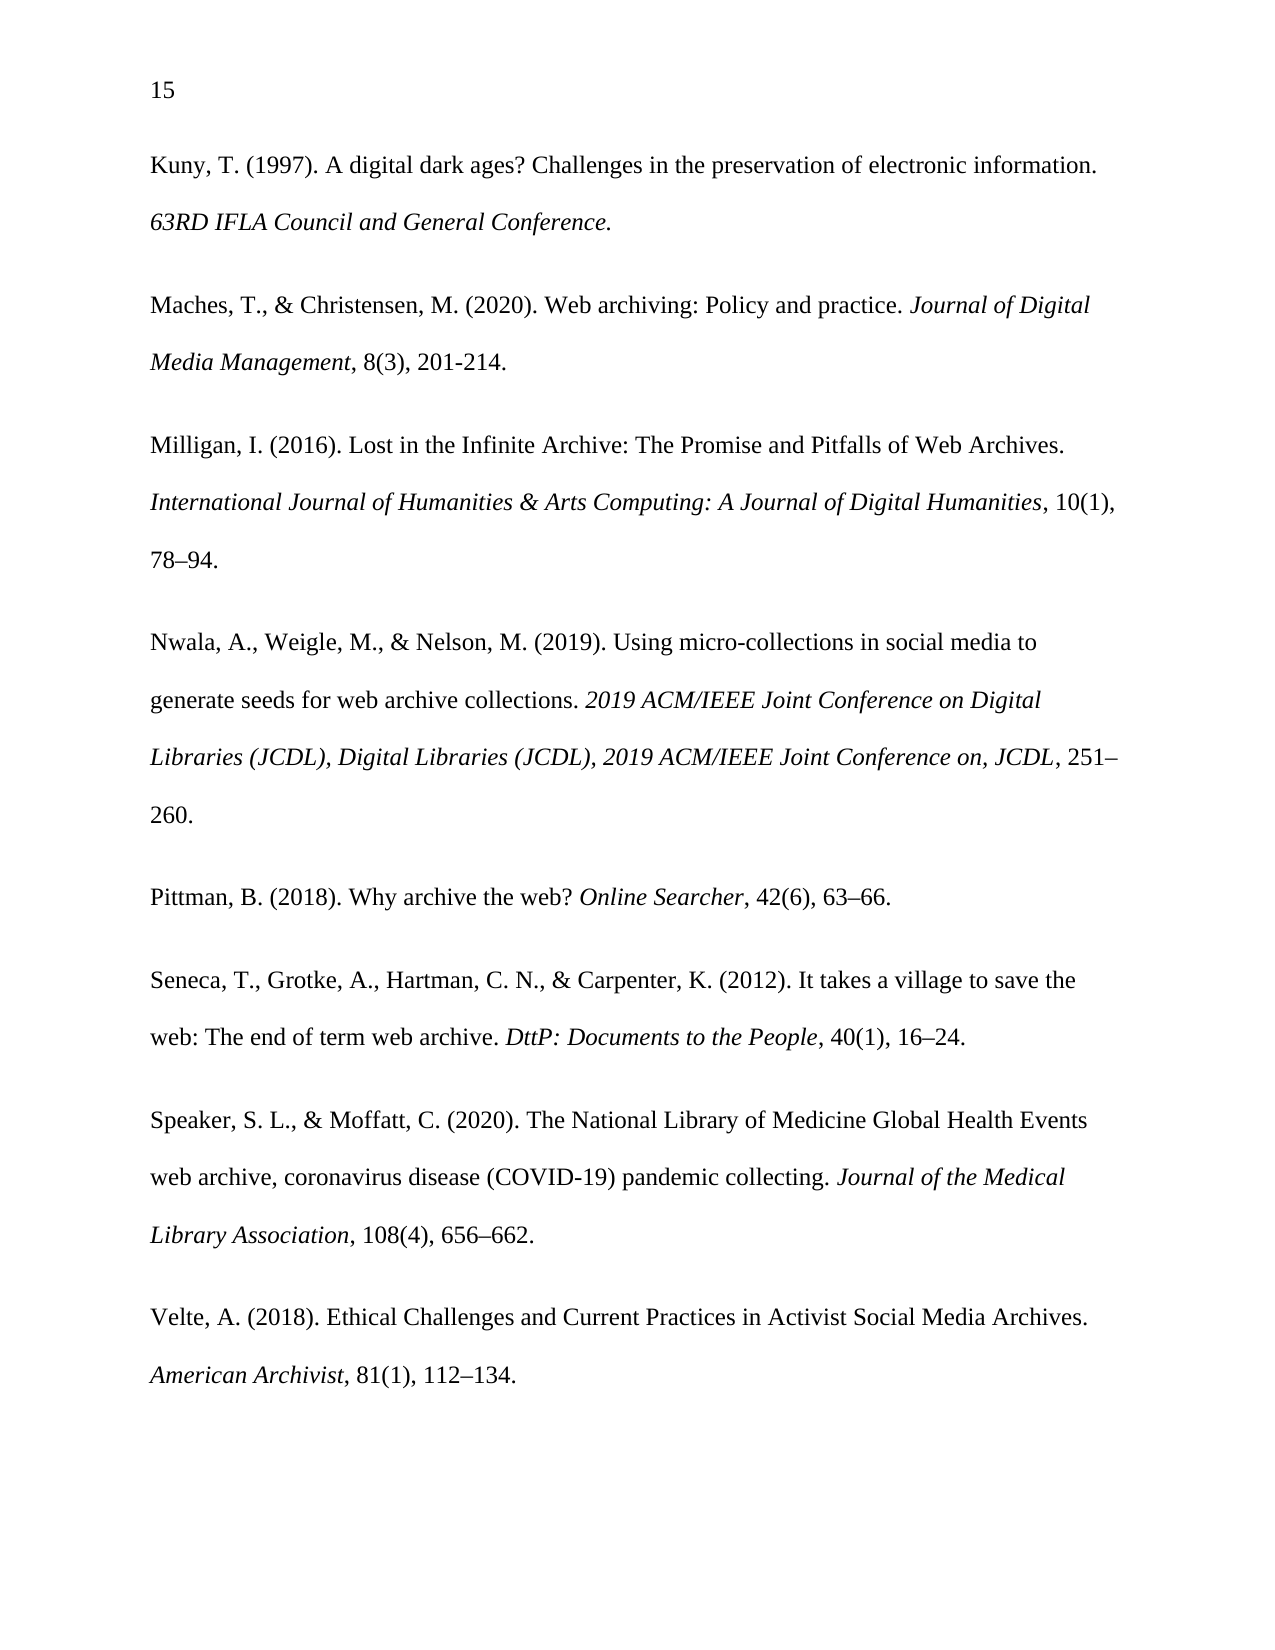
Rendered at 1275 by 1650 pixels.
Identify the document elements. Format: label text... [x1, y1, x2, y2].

text Nwala, A., Weigle, M., & Nelson, M. (2019). Using micro-collections in social media to generate seeds for web archive collections. 2019 ACM/IEEE Joint Conference on Digital Libraries (JCDL), Digital Libraries (JCDL), 2019 ACM/IEEE Joint Conference on, JCDL, 251–260. [150, 627, 1125, 829]
text Velte, A. (2018). Ethical Challenges and Current Practices in Activist Social Media Archives. American Archivist, 81(1), 112–134. [150, 1302, 1125, 1389]
text Milligan, I. (2016). Lost in the Infinite Archive: The Promise and Pitfalls of Web Archives. International Journal of Humanities & Arts Computing: A Journal of Digital Humanities, 10(1), 78–94. [150, 430, 1125, 574]
text Maches, T., & Christensen, M. (2020). Web archiving: Policy and practice. Journal of Digital Media Management, 8(3), 201-214. [150, 290, 1125, 376]
text Pittman, B. (2018). Why archive the web? Online Searcher, 42(6), 63–66. [150, 882, 1125, 911]
text Kuny, T. (1997). A digital dark ages? Challenges in the preservation of electronic information. 63RD IFLA Council and General Conference. [150, 150, 1125, 236]
text Speaker, S. L., & Moffatt, C. (2020). The National Library of Medicine Global Health Events web archive, coronavirus disease (COVID-19) pandemic collecting. Journal of the Medical Library Association, 108(4), 656–662. [150, 1105, 1125, 1249]
text Seneca, T., Grotke, A., Hartman, C. N., & Carpenter, K. (2012). It takes a village to save the web: The end of term web archive. DttP: Documents to the People, 40(1), 16–24. [150, 965, 1125, 1051]
